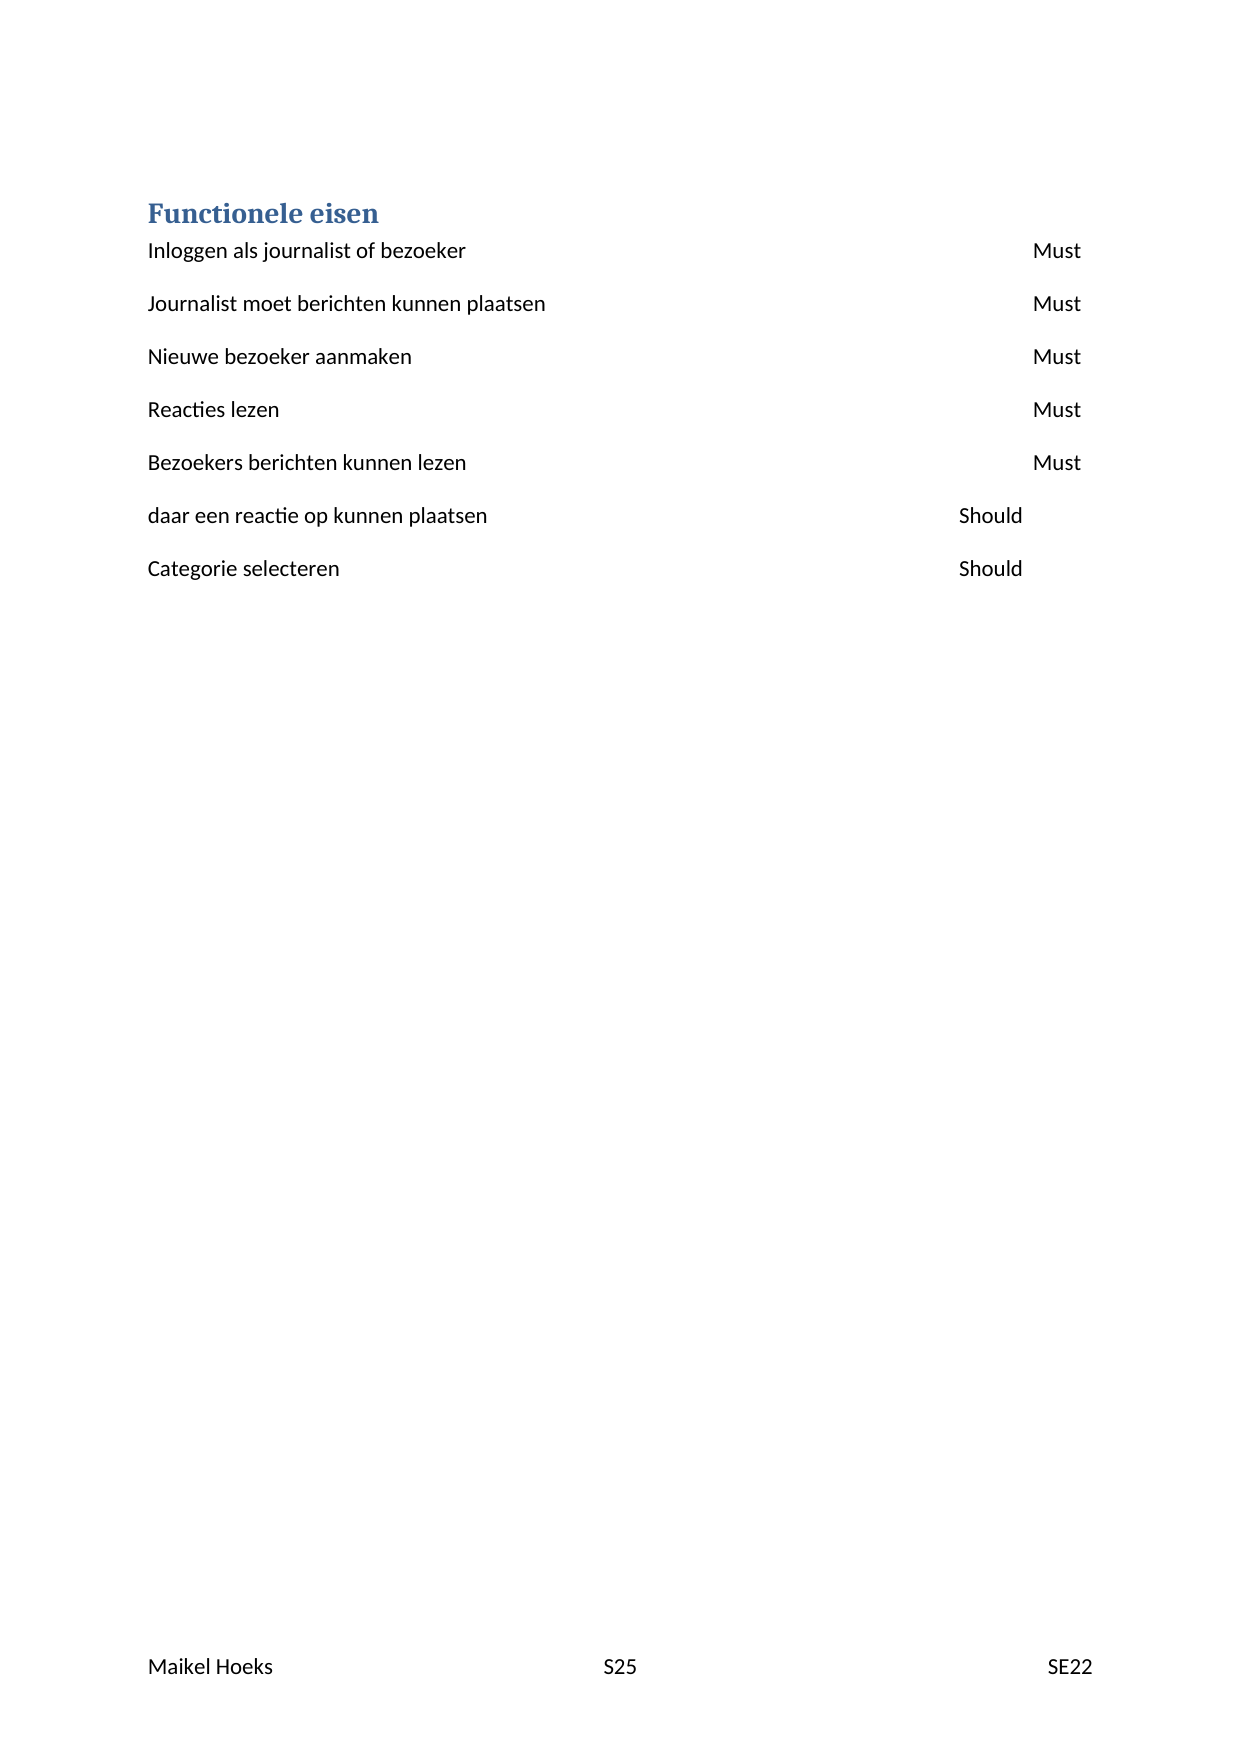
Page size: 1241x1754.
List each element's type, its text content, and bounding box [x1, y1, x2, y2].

text Categorie selecteren Should [148, 554, 1093, 582]
text Inloggen als journalist of bezoeker Must [148, 236, 1093, 264]
text Journalist moet berichten kunnen plaatsen Must [148, 289, 1093, 317]
text daar een reactie op kunnen plaatsen Should [148, 501, 1093, 529]
subtitle Functionele eisen [148, 198, 1093, 231]
text Bezoekers berichten kunnen lezen Must [148, 448, 1093, 476]
text Reacties lezen Must [148, 395, 1093, 423]
text Nieuwe bezoeker aanmaken Must [148, 342, 1093, 370]
